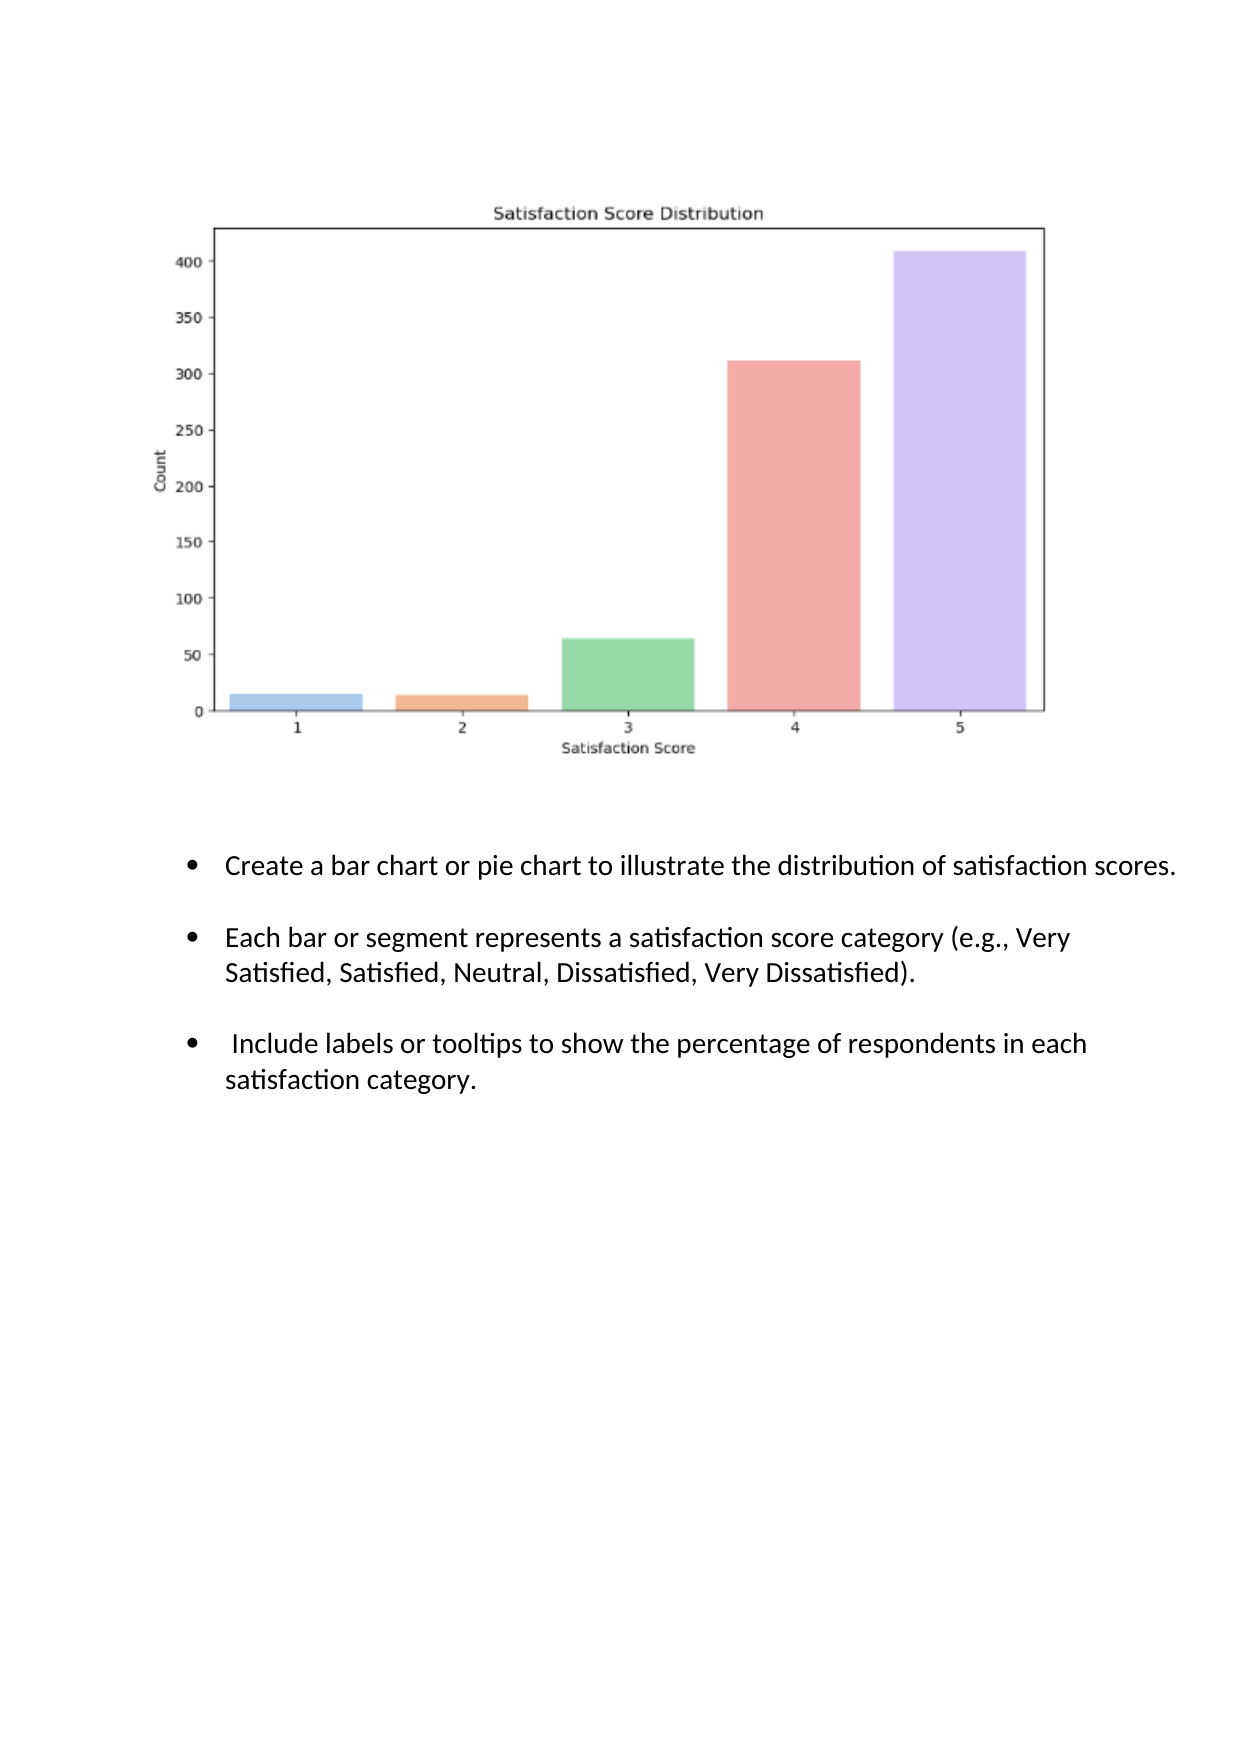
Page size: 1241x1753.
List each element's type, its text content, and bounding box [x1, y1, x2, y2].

picture [140, 192, 1071, 774]
list Include labels or tooltips to show the percentage of respondents in each satisfaction category. [187, 1026, 1184, 1097]
list Each bar or segment represents a satisfaction score category (e.g., Very Satisfied, Satisfied, Neutral, Dissatisfied, Very Dissatisfied). [187, 919, 1184, 990]
list Create a bar chart or pie chart to illustrate the distribution of satisfaction scores. [187, 847, 1184, 883]
